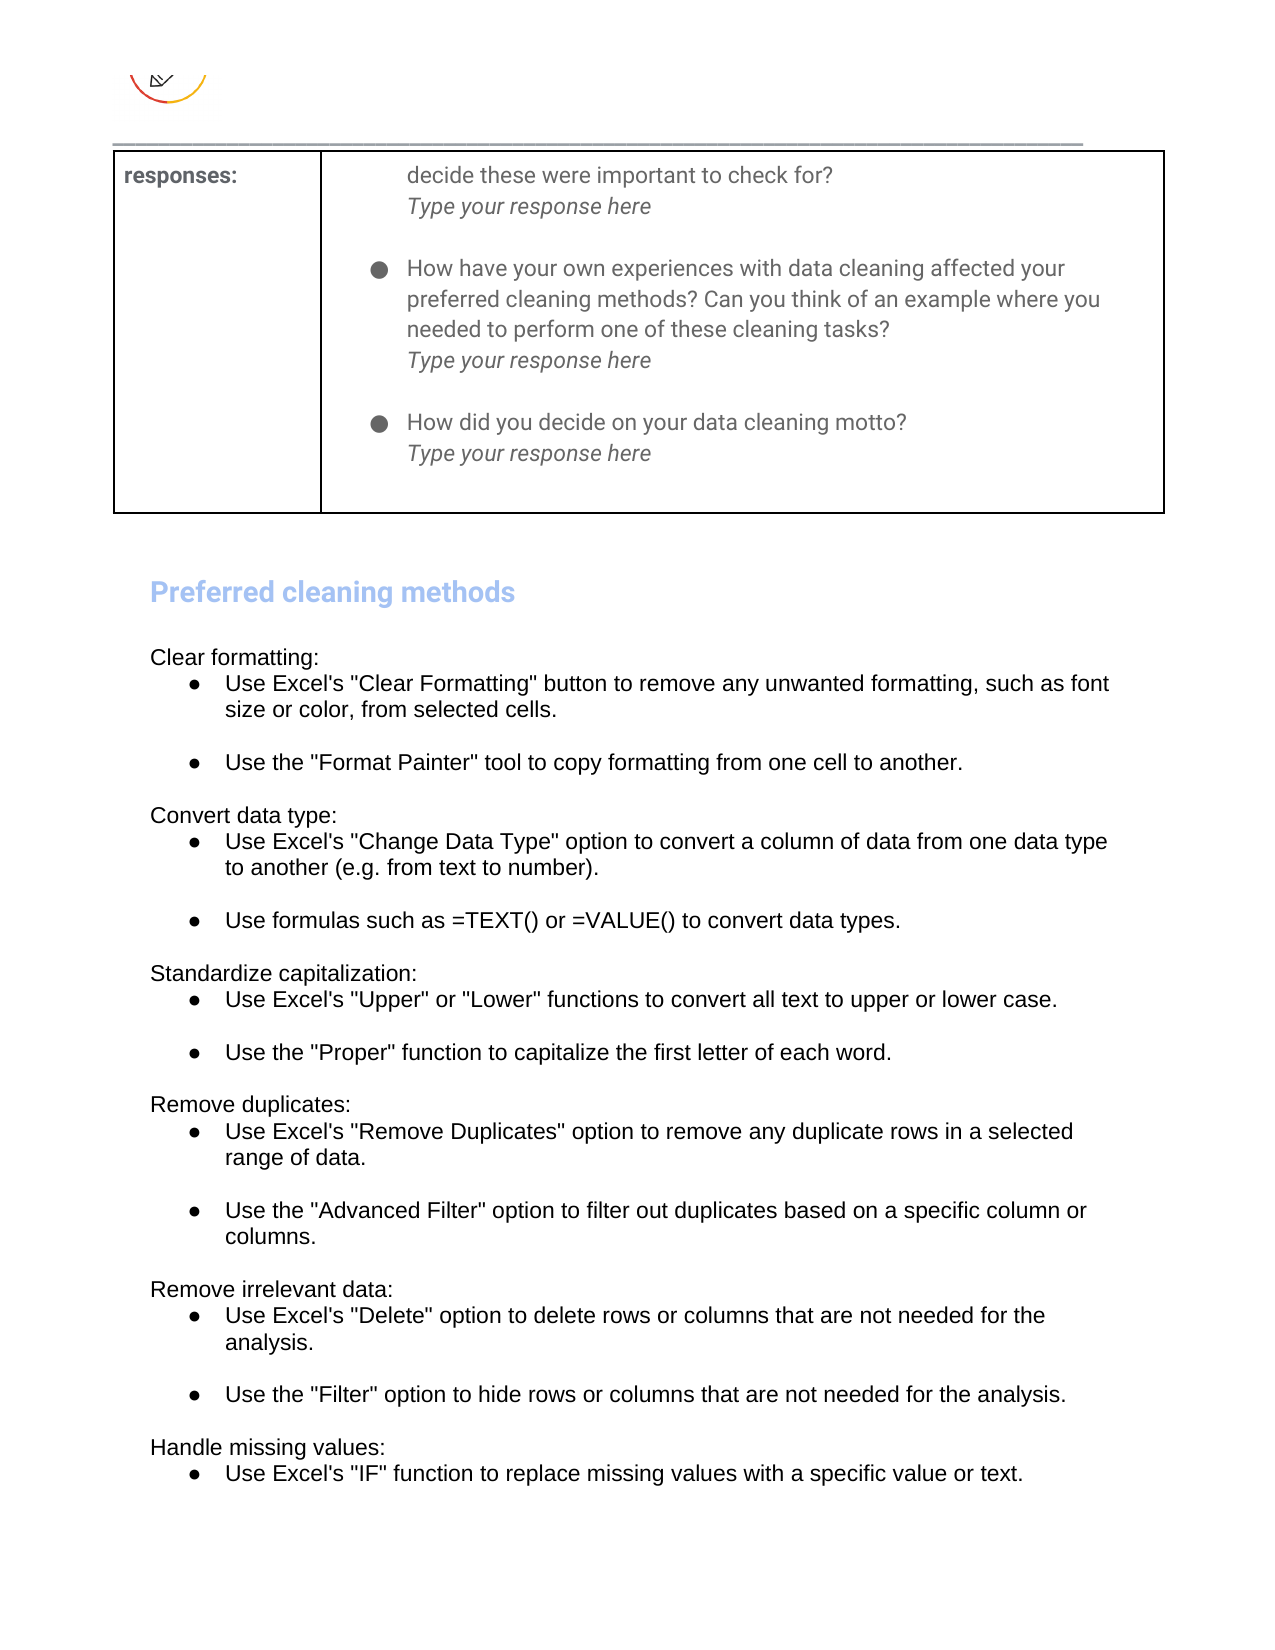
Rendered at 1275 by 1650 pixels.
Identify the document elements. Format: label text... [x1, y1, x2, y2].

text Preferred cleaning methods [150, 575, 1125, 609]
list Use the "Filter" option to hide rows or columns that are not needed for the analysis. [187, 1381, 1125, 1408]
list Use the "Proper" function to capitalize the first letter of each word. [187, 1039, 1125, 1065]
text Clear formatting: [150, 643, 1125, 670]
list Use Excel's "Upper" or "Lower" functions to convert all text to upper or lower case. [187, 986, 1125, 1012]
list Use the "Format Painter" tool to copy formatting from one cell to another. [187, 749, 1125, 775]
list Use the "Advanced Filter" option to filter out duplicates based on a specific column or columns. [187, 1197, 1125, 1249]
text Handle missing values: [150, 1434, 1125, 1460]
list Use Excel's "Clear Formatting" button to remove any unwanted formatting, such as font size or color, from selected cells. [187, 670, 1125, 722]
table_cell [115, 152, 320, 512]
text Remove duplicates: [150, 1091, 1125, 1118]
picture [112, 75, 222, 122]
text Convert data type: [150, 802, 1125, 828]
list Use Excel's "Remove Duplicates" option to remove any duplicate rows in a selected range of data. [187, 1118, 1125, 1171]
list Use formulas such as =TEXT() or =VALUE() to convert data types. [187, 907, 1125, 933]
text Standardize capitalization: [150, 960, 1125, 986]
list Use Excel's "IF" function to replace missing values with a specific value or text. [187, 1460, 1125, 1487]
text Remove irrelevant data: [150, 1276, 1125, 1302]
list Use Excel's "Delete" option to delete rows or columns that are not needed for the analysis. [187, 1302, 1125, 1355]
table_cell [322, 152, 1163, 512]
list Use Excel's "Change Data Type" option to convert a column of data from one data type to another (e.g. from text to number). [187, 828, 1125, 881]
